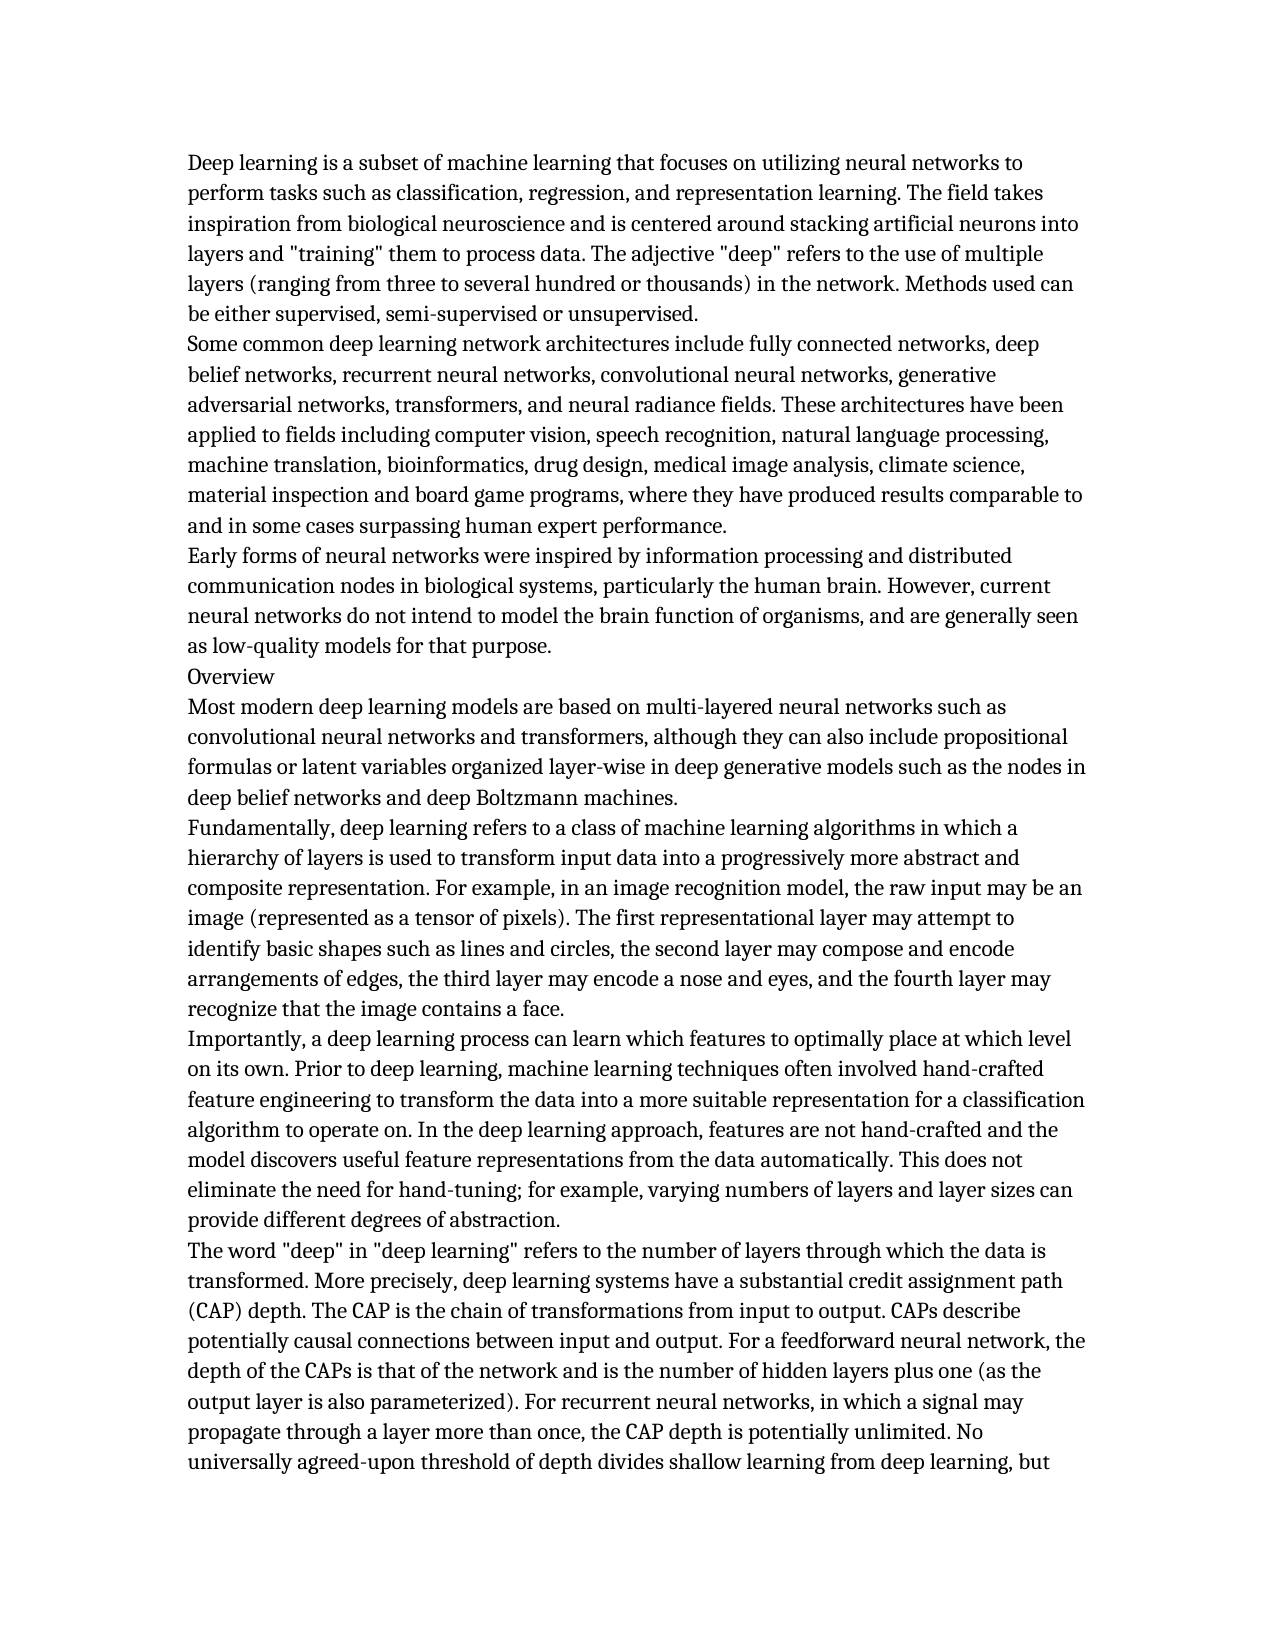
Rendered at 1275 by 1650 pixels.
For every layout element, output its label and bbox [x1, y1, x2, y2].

text [187, 150, 1087, 1475]
